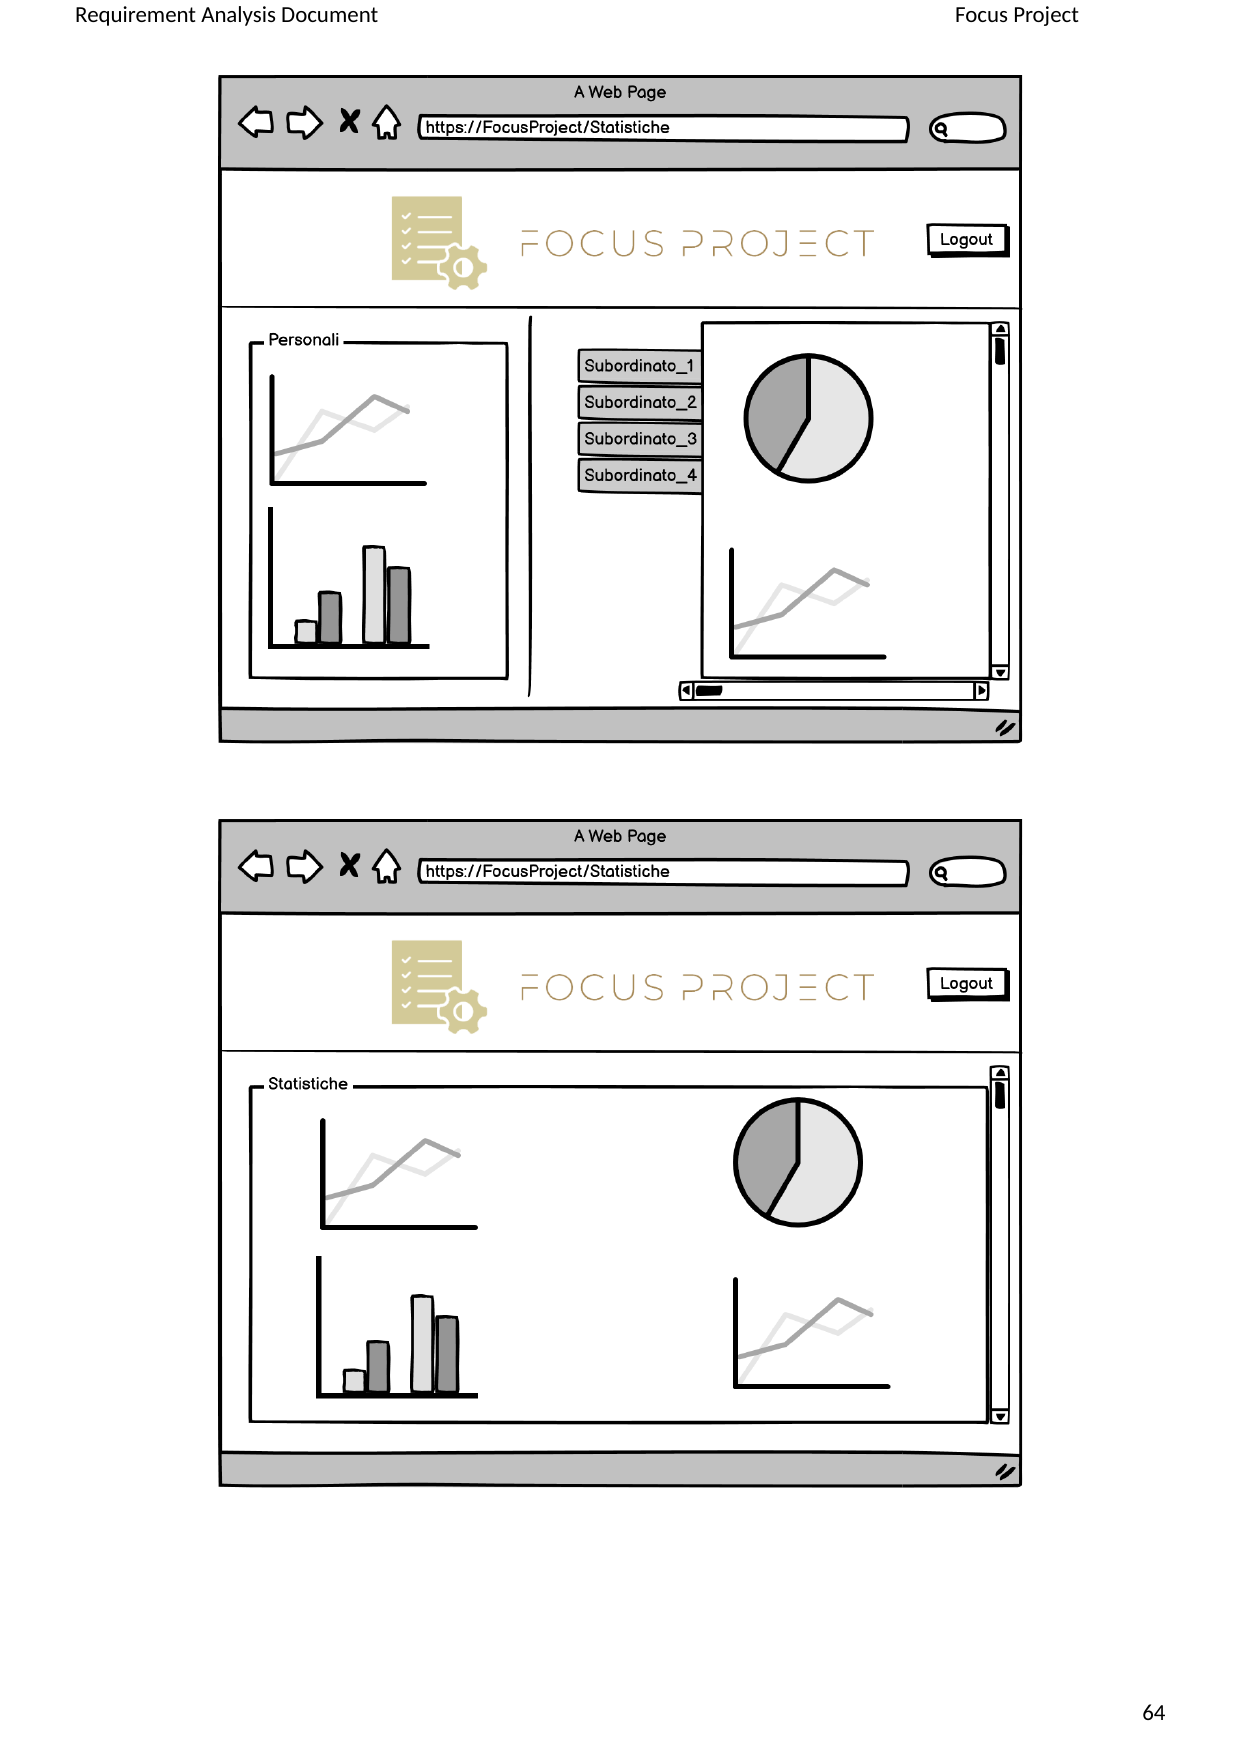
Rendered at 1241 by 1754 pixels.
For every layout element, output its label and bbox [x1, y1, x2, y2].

picture [217, 75, 1023, 744]
picture [217, 818, 1023, 1488]
